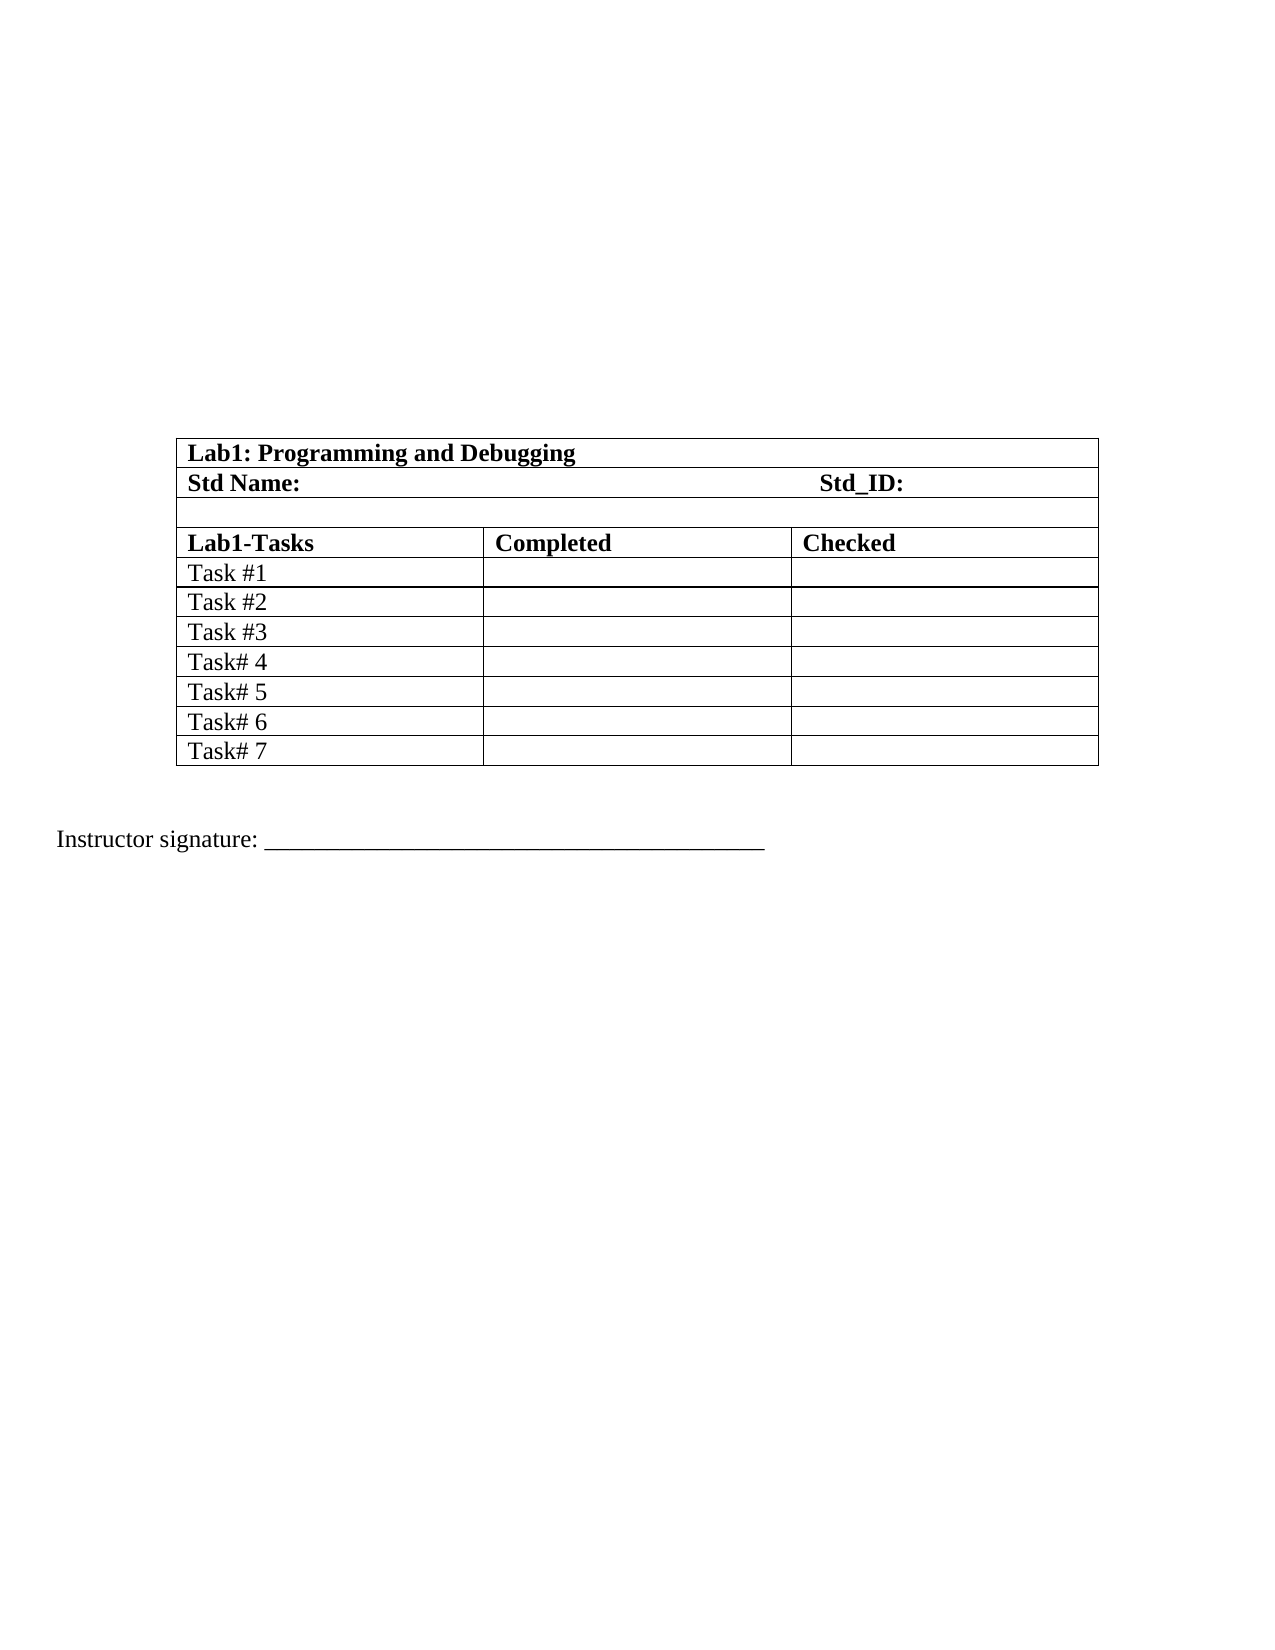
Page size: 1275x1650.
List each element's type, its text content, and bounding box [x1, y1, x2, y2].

table_cell [792, 707, 1098, 735]
table_cell [484, 707, 791, 735]
table_header Lab1: Programming and Debugging [177, 439, 1098, 467]
table_cell Std Name: Std_ID: [177, 468, 1098, 497]
table_cell [484, 736, 791, 765]
table_cell Lab1-Tasks [177, 528, 483, 557]
table_cell [484, 558, 791, 586]
table_cell [792, 588, 1098, 616]
table_cell [792, 736, 1098, 765]
table_cell Task #3 [177, 617, 483, 646]
table_cell [484, 617, 791, 646]
table_cell Task #1 [177, 558, 483, 586]
table_cell Completed [484, 528, 791, 557]
table_cell Task #2 [177, 588, 483, 616]
table_cell [792, 677, 1098, 706]
table_cell Task# 6 [177, 707, 483, 735]
table_cell [484, 647, 791, 676]
table_cell [177, 498, 1098, 527]
text Instructor signature: ________________________________________ [56, 824, 1200, 852]
table_cell Task# 7 [177, 736, 483, 765]
table_cell [792, 558, 1098, 586]
table_cell Task# 4 [177, 647, 483, 676]
table_cell [484, 677, 791, 706]
table_cell [484, 588, 791, 616]
table_cell Task# 5 [177, 677, 483, 706]
table_cell [792, 617, 1098, 646]
table_cell [792, 647, 1098, 676]
table_cell Checked [792, 528, 1098, 557]
